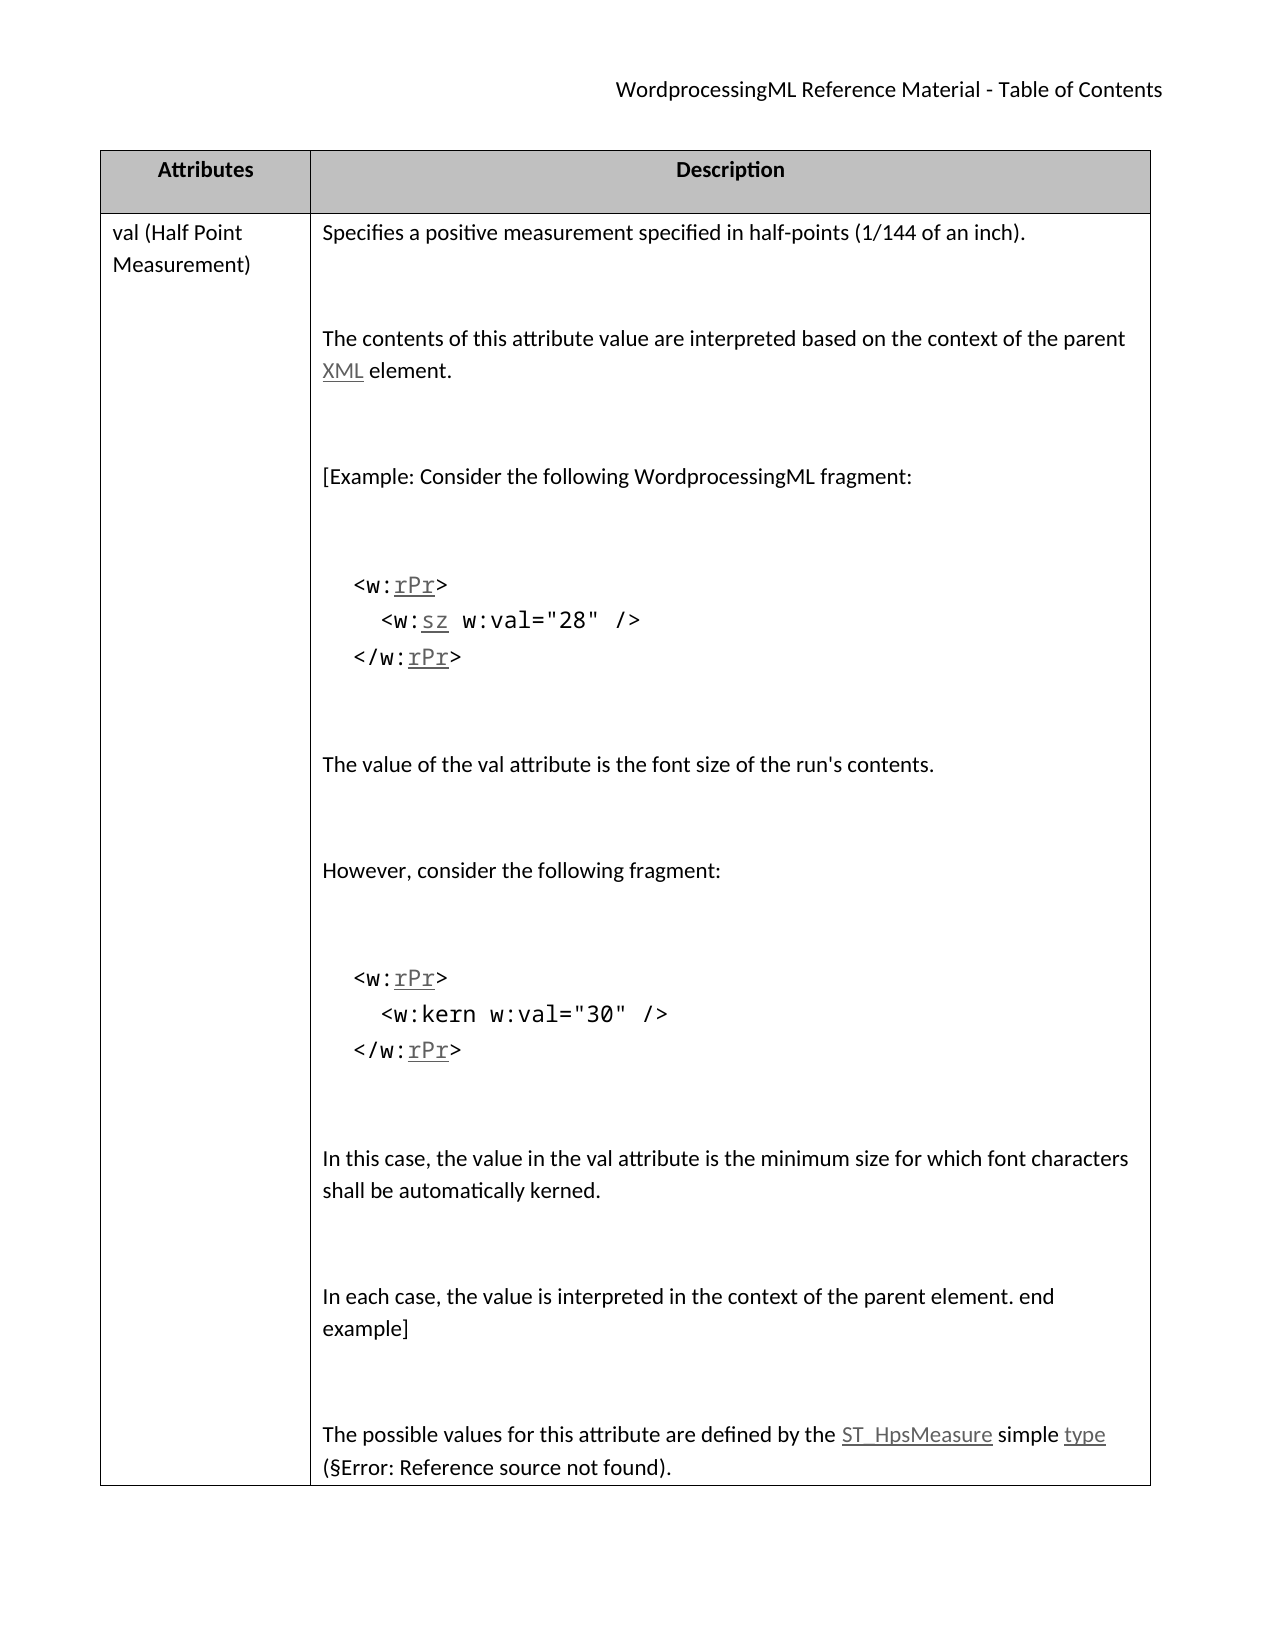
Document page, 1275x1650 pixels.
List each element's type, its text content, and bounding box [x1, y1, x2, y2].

table_cell Specifies a positive measurement specified in half-points (1/144 of an inch). The contents of this attribute value are interpreted based on the context of the parent XML element. [Example: Consider the following WordprocessingML fragment: <w:rPr> <w:sz w:val="28" /> </w:rPr> The value of the val attribute is the font size of the run's contents. However, consider the following fragment: <w:rPr> <w:kern w:val="30" /> </w:rPr> In this case, the value in the val attribute is the minimum size for which font characters shall be automatically kerned. In each case, the value is interpreted in the context of the parent element. end example] The possible values for this attribute are defined by the ST_HpsMeasure simple type (§). [311, 214, 1150, 1485]
table_header Attributes [101, 151, 310, 213]
table_cell val (Half Point Measurement) [101, 214, 310, 1485]
table_header Description [311, 151, 1150, 213]
